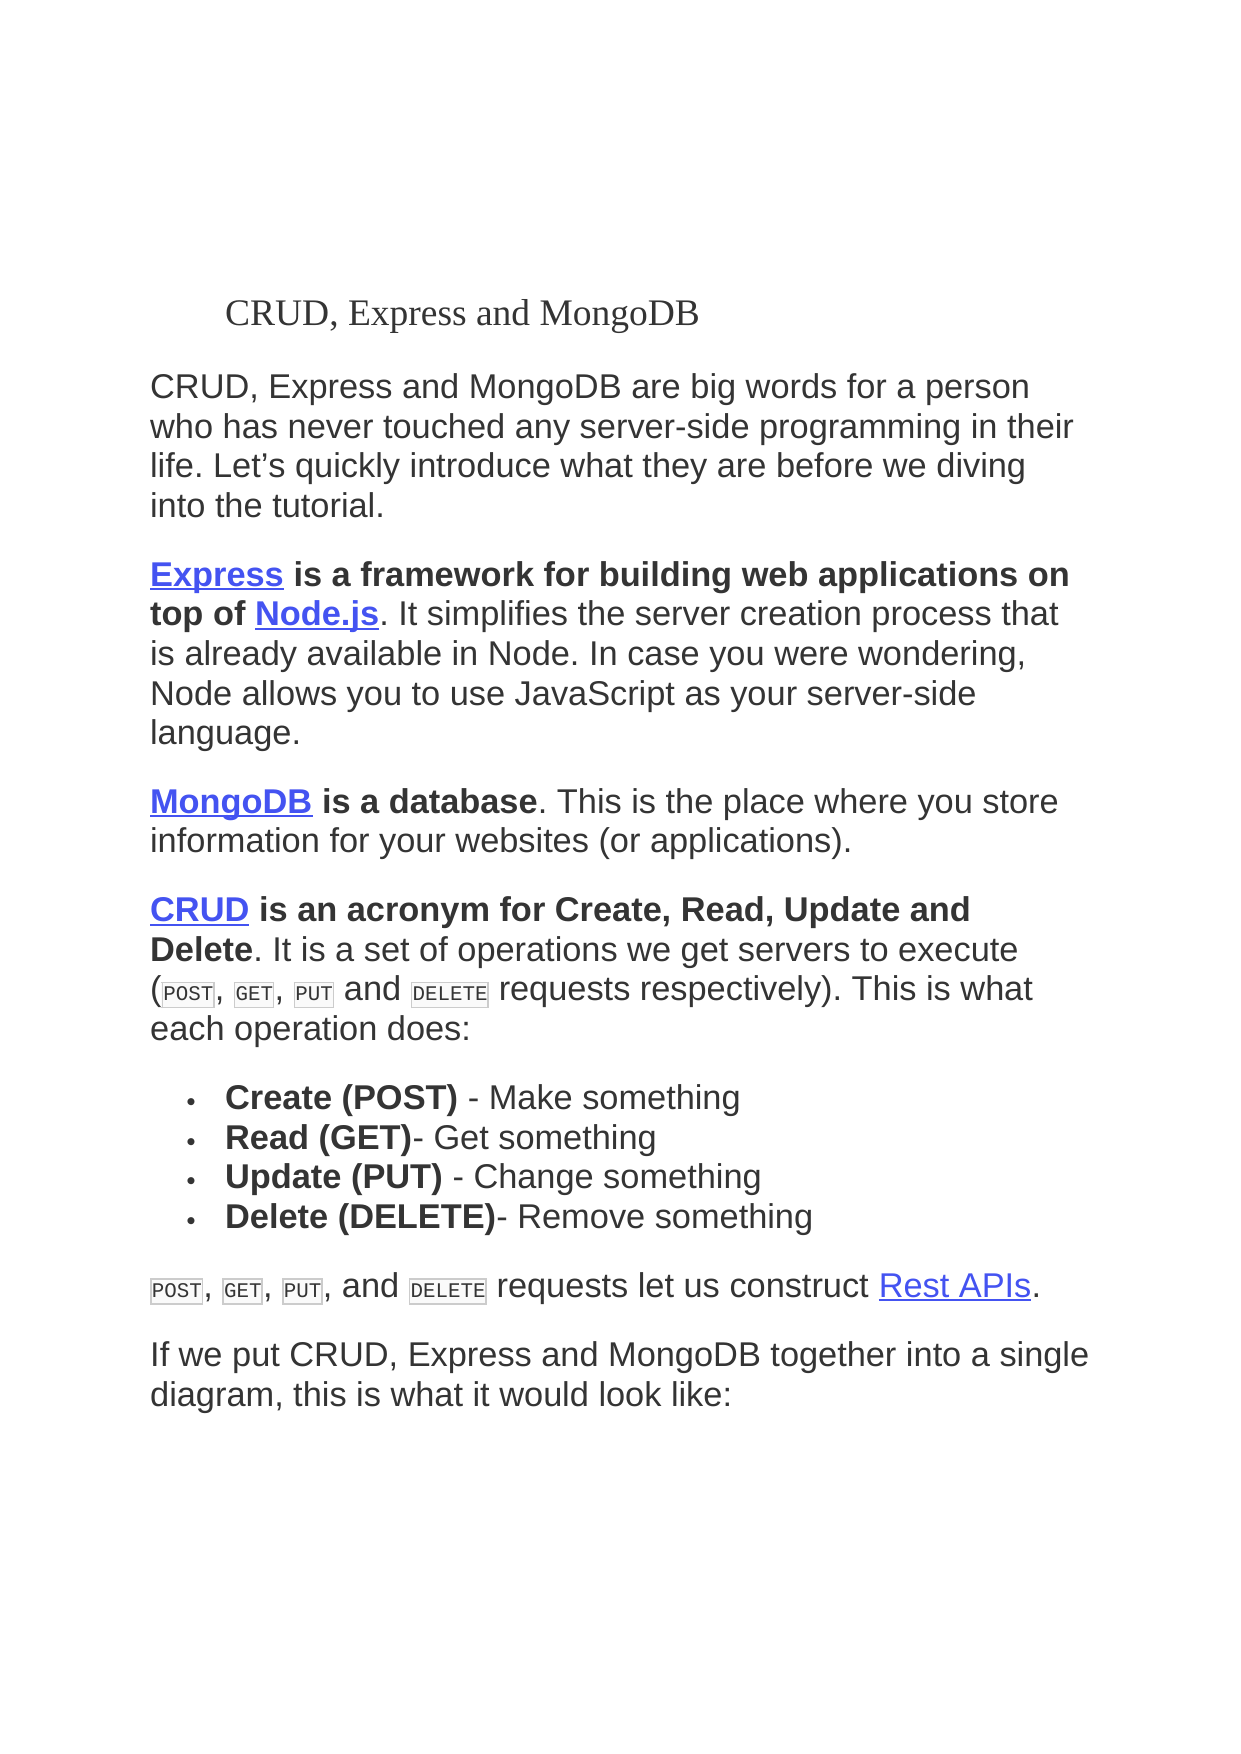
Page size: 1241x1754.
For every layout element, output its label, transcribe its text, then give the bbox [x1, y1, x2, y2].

text CRUD is an acronym for Create, Read, Update and Delete. It is a set of operations we get servers to execute (POST, GET, PUT and DELETE requests respectively). This is what each operation does: [150, 889, 1090, 1048]
text POST, GET, PUT, and DELETE requests let us construct Rest APIs. [150, 1265, 1090, 1305]
text MongoDB is a database. This is the place where you store information for your websites (or applications). [150, 781, 1090, 860]
subtitle CRUD, Express and MongoDB [150, 291, 1090, 334]
list Create (POST) - Make something [187, 1077, 1090, 1117]
list Read (GET)- Get something [187, 1117, 1090, 1156]
text CRUD, Express and MongoDB are big words for a person who has never touched any server-side programming in their life. Let’s quickly introduce what they are before we diving into the tutorial. [150, 366, 1090, 525]
text If we put CRUD, Express and MongoDB together into a single diagram, this is what it would look like: [150, 1334, 1090, 1413]
list Update (PUT) - Change something [187, 1156, 1090, 1196]
text Express is a framework for building web applications on top of Node.js. It simplifies the server creation process that is already available in Node. In case you were wondering, Node allows you to use JavaScript as your server-side language. [150, 554, 1090, 752]
list Delete (DELETE)- Remove something [187, 1196, 1090, 1236]
